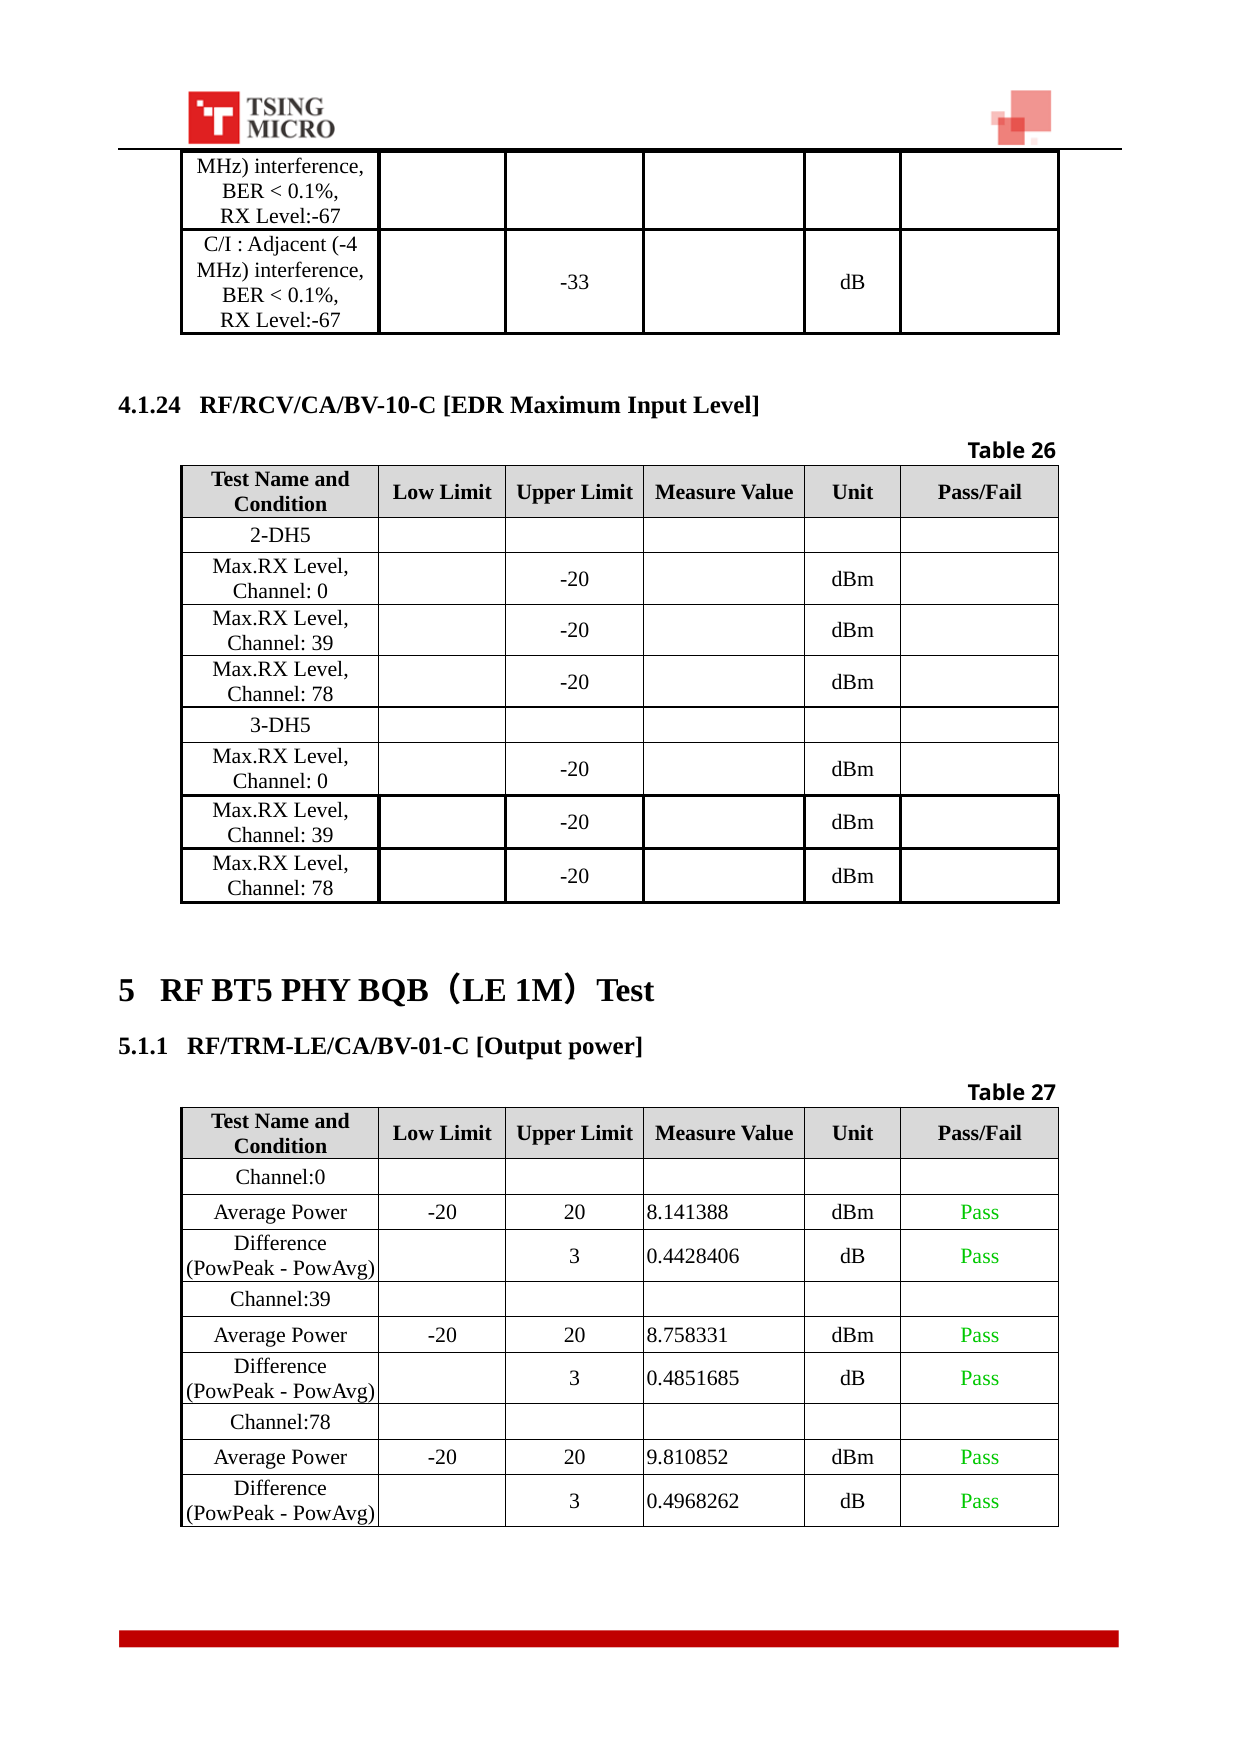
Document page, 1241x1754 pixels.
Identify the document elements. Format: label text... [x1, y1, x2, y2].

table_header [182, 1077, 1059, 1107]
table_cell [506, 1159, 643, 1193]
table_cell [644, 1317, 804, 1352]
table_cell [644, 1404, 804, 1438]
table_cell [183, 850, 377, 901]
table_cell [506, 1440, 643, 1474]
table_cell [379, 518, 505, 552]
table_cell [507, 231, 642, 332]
subtitle RF/RCV/CA/BV-10-C [EDR Maximum Input Level] [118, 390, 1122, 419]
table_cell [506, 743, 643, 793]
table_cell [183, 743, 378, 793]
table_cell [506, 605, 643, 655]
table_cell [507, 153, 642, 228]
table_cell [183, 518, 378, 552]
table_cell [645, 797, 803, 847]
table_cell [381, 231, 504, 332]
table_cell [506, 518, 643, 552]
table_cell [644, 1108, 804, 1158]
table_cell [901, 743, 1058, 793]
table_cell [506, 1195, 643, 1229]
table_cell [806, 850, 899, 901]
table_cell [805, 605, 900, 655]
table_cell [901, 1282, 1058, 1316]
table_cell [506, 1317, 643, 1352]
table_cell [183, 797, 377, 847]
subtitle RF/TRM-LE/CA/BV-01-C [Output power] [118, 1031, 1122, 1060]
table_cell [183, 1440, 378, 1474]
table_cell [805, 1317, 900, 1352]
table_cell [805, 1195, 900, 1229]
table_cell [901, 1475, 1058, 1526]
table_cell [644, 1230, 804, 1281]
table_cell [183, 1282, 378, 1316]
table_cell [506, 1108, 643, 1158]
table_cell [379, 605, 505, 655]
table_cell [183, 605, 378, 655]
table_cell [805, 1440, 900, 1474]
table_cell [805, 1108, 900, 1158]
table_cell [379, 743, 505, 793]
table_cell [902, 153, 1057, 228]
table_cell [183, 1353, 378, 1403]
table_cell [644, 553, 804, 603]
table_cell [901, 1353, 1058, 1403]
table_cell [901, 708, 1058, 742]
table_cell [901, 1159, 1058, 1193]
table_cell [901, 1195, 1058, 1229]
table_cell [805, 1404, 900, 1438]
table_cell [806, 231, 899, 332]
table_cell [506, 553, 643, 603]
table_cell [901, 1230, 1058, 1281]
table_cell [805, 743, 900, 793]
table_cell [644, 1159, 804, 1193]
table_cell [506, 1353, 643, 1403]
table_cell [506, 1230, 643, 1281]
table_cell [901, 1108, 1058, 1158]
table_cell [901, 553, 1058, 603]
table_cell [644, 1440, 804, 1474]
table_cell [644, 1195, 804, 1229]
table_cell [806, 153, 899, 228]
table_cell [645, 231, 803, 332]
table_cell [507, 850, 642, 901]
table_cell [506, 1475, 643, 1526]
picture [187, 88, 1053, 146]
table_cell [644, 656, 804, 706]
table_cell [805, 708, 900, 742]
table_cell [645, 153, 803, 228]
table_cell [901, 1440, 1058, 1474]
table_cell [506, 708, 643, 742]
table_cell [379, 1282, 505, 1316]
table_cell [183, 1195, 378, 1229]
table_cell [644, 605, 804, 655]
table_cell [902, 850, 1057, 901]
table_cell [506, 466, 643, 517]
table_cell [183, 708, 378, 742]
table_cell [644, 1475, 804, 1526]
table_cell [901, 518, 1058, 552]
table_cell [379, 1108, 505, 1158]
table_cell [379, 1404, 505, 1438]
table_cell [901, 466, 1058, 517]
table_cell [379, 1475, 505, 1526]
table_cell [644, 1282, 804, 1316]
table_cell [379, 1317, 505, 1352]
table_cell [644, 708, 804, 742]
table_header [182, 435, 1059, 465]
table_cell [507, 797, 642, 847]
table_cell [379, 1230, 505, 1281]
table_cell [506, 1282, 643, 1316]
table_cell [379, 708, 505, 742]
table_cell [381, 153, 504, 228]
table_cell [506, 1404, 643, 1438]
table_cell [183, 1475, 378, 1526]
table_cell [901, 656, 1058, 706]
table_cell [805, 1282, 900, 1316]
picture [118, 1629, 1121, 1651]
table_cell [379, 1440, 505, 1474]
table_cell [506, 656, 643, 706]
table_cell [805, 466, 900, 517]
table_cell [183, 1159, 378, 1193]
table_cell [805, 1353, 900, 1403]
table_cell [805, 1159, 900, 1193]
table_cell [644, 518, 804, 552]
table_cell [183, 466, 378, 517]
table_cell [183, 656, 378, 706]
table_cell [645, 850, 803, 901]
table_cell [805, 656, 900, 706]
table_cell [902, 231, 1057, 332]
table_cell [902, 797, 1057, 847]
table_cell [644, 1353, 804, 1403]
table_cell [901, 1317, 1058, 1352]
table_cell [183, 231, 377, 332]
subtitle RF BT5 PHY BQB（LE 1M）Test [118, 962, 1122, 1011]
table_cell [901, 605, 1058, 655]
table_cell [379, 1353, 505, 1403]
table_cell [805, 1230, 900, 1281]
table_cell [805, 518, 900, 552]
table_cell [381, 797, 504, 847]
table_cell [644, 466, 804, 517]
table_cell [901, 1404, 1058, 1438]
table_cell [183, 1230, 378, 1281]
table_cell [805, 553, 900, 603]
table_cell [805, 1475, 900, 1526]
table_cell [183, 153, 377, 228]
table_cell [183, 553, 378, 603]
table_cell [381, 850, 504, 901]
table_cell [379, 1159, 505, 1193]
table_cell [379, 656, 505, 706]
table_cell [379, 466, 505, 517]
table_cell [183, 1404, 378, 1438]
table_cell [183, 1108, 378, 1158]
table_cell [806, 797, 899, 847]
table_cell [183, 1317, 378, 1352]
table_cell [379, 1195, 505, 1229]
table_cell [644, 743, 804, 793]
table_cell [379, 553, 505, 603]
